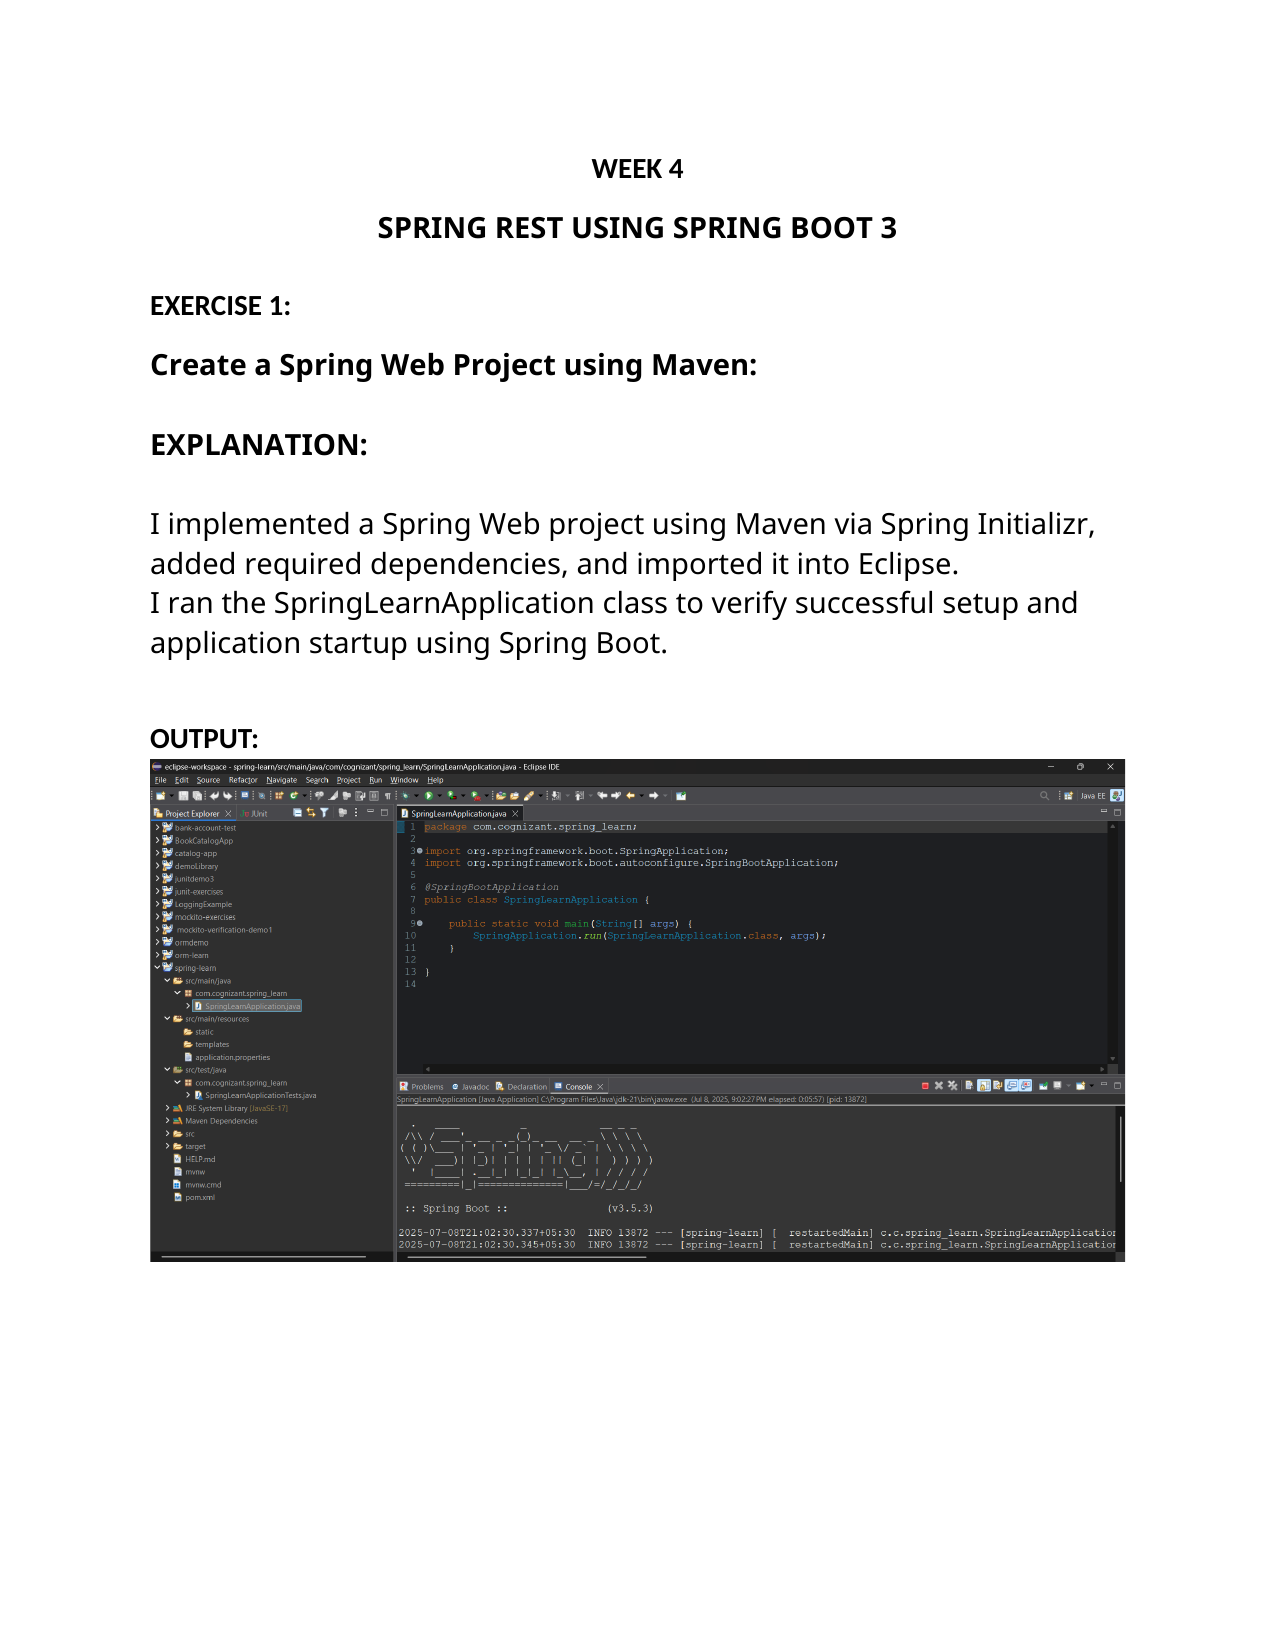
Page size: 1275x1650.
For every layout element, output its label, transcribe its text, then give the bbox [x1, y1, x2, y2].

text SPRING REST USING SPRING BOOT 3 [150, 208, 1125, 247]
text EXERCISE 1: [150, 287, 1125, 323]
text EXPLANATION: [150, 424, 1125, 464]
text WEEK 4 [150, 150, 1125, 186]
text Create a Spring Web Project using Maven: [150, 344, 1125, 384]
text OUTPUT: [150, 720, 1125, 759]
text I implemented a Spring Web project using Maven via Spring Initializr, added required dependencies, and imported it into Eclipse. I ran the SpringLearnApplication class to verify successful setup and application startup using Spring Boot. [150, 503, 1125, 662]
picture [150, 759, 1125, 1262]
